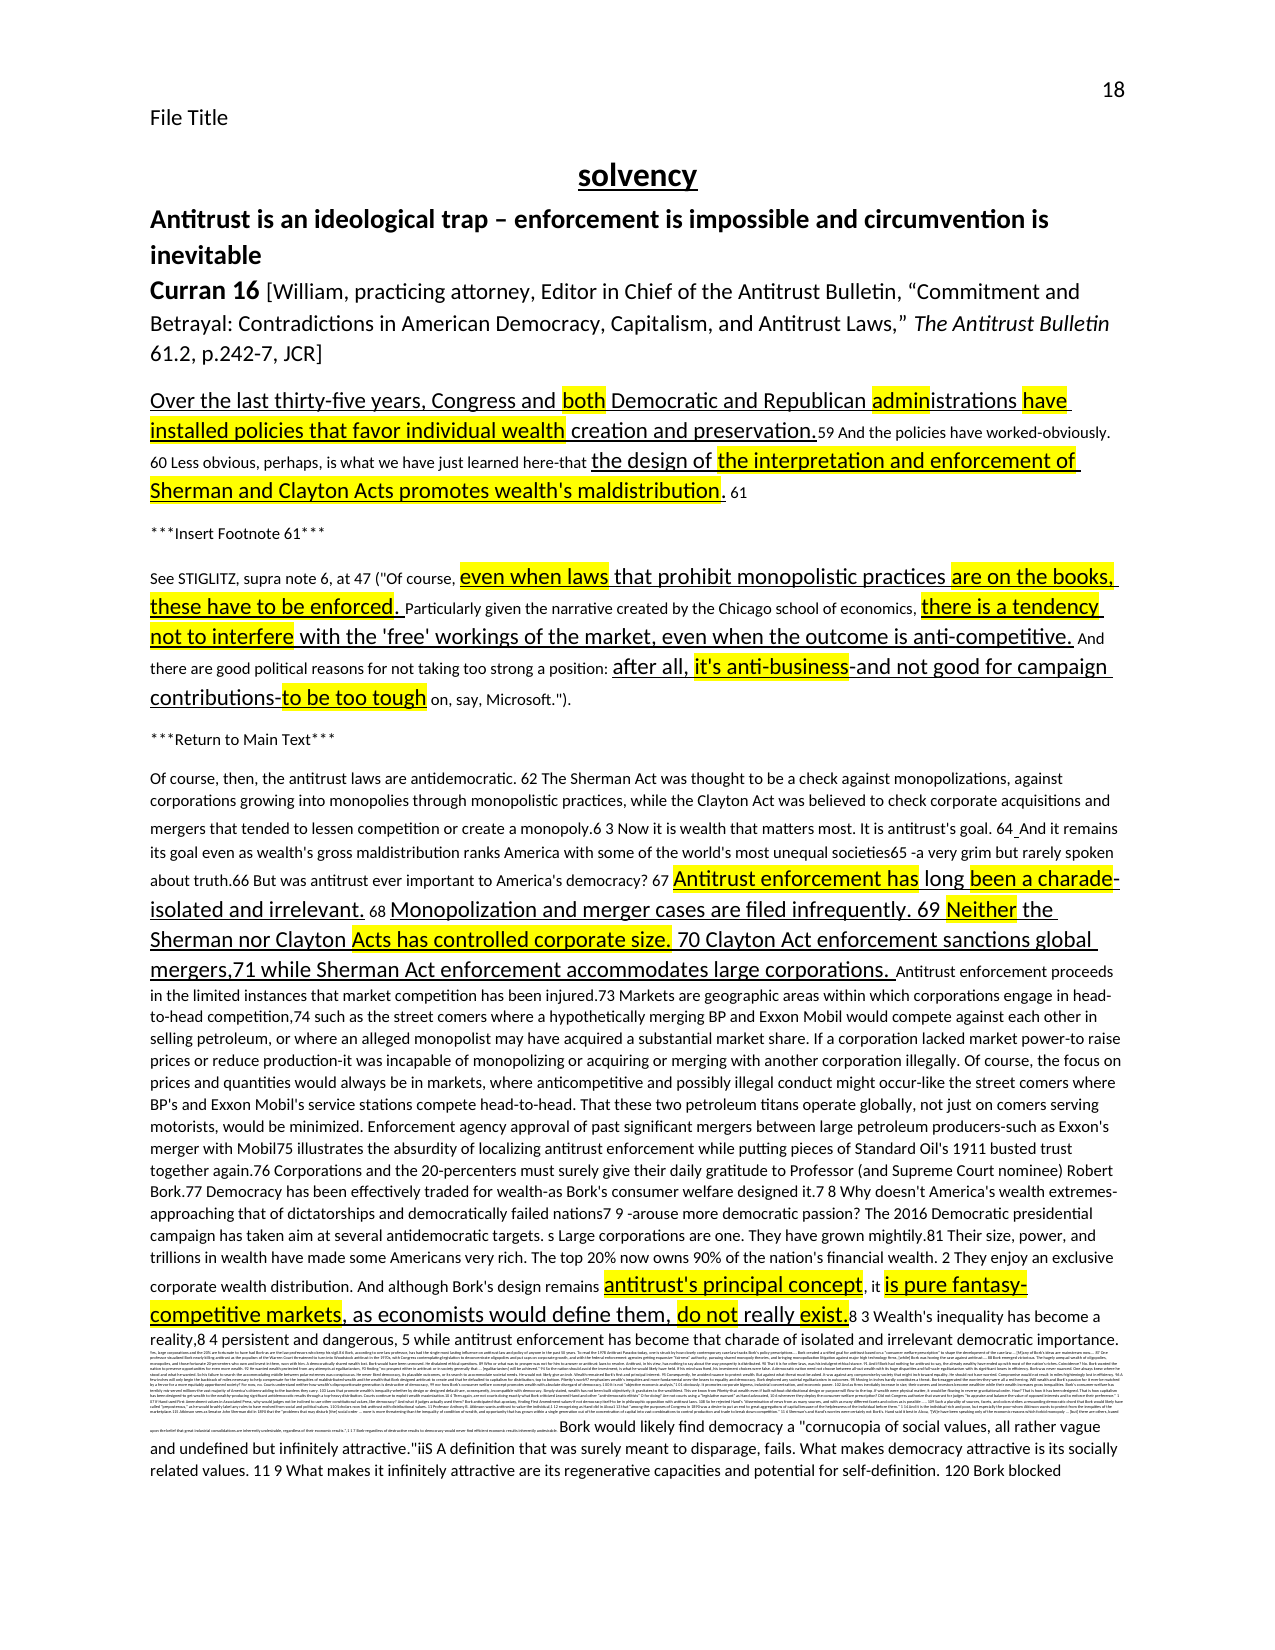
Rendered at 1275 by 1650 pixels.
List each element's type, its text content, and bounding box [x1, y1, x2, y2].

text ***Return to Main Text*** [150, 729, 1125, 750]
text Over the last thirty-five years, Congress and both Democratic and Republican administrations have installed policies that favor individual wealth creation and preservation.59 And the policies have worked-obviously. 60 Less obvious, perhaps, is what we have just learned here-that the design of the interpretation and enforcement of Sherman and Clayton Acts promotes wealth's maldistribution. 61 [150, 386, 1125, 504]
subtitle solvency [150, 154, 1125, 195]
text Curran 16 [William, practicing attorney, Editor in Chief of the Antitrust Bulletin, “Commitment and Betrayal: Contradictions in American Democracy, Capitalism, and Antitrust Laws,” The Antitrust Bulletin 61.2, p.242-7, JCR] [150, 273, 1125, 367]
text ***Insert Footnote 61*** [150, 523, 1125, 544]
text See STIGLITZ, supra note 6, at 47 ("Of course, even when laws that prohibit monopolistic practices are on the books, these have to be enforced. Particularly given the narrative created by the Chicago school of economics, there is a tendency not to interfere with the 'free' workings of the market, even when the outcome is anti-competitive. And there are good political reasons for not taking too strong a position: after all, it's anti-business-and not good for campaign contributions-to be too tough on, say, Microsoft."). [150, 562, 1125, 711]
subtitle Antitrust is an ideological trap – enforcement is impossible and circumvention is inevitable [150, 202, 1125, 271]
